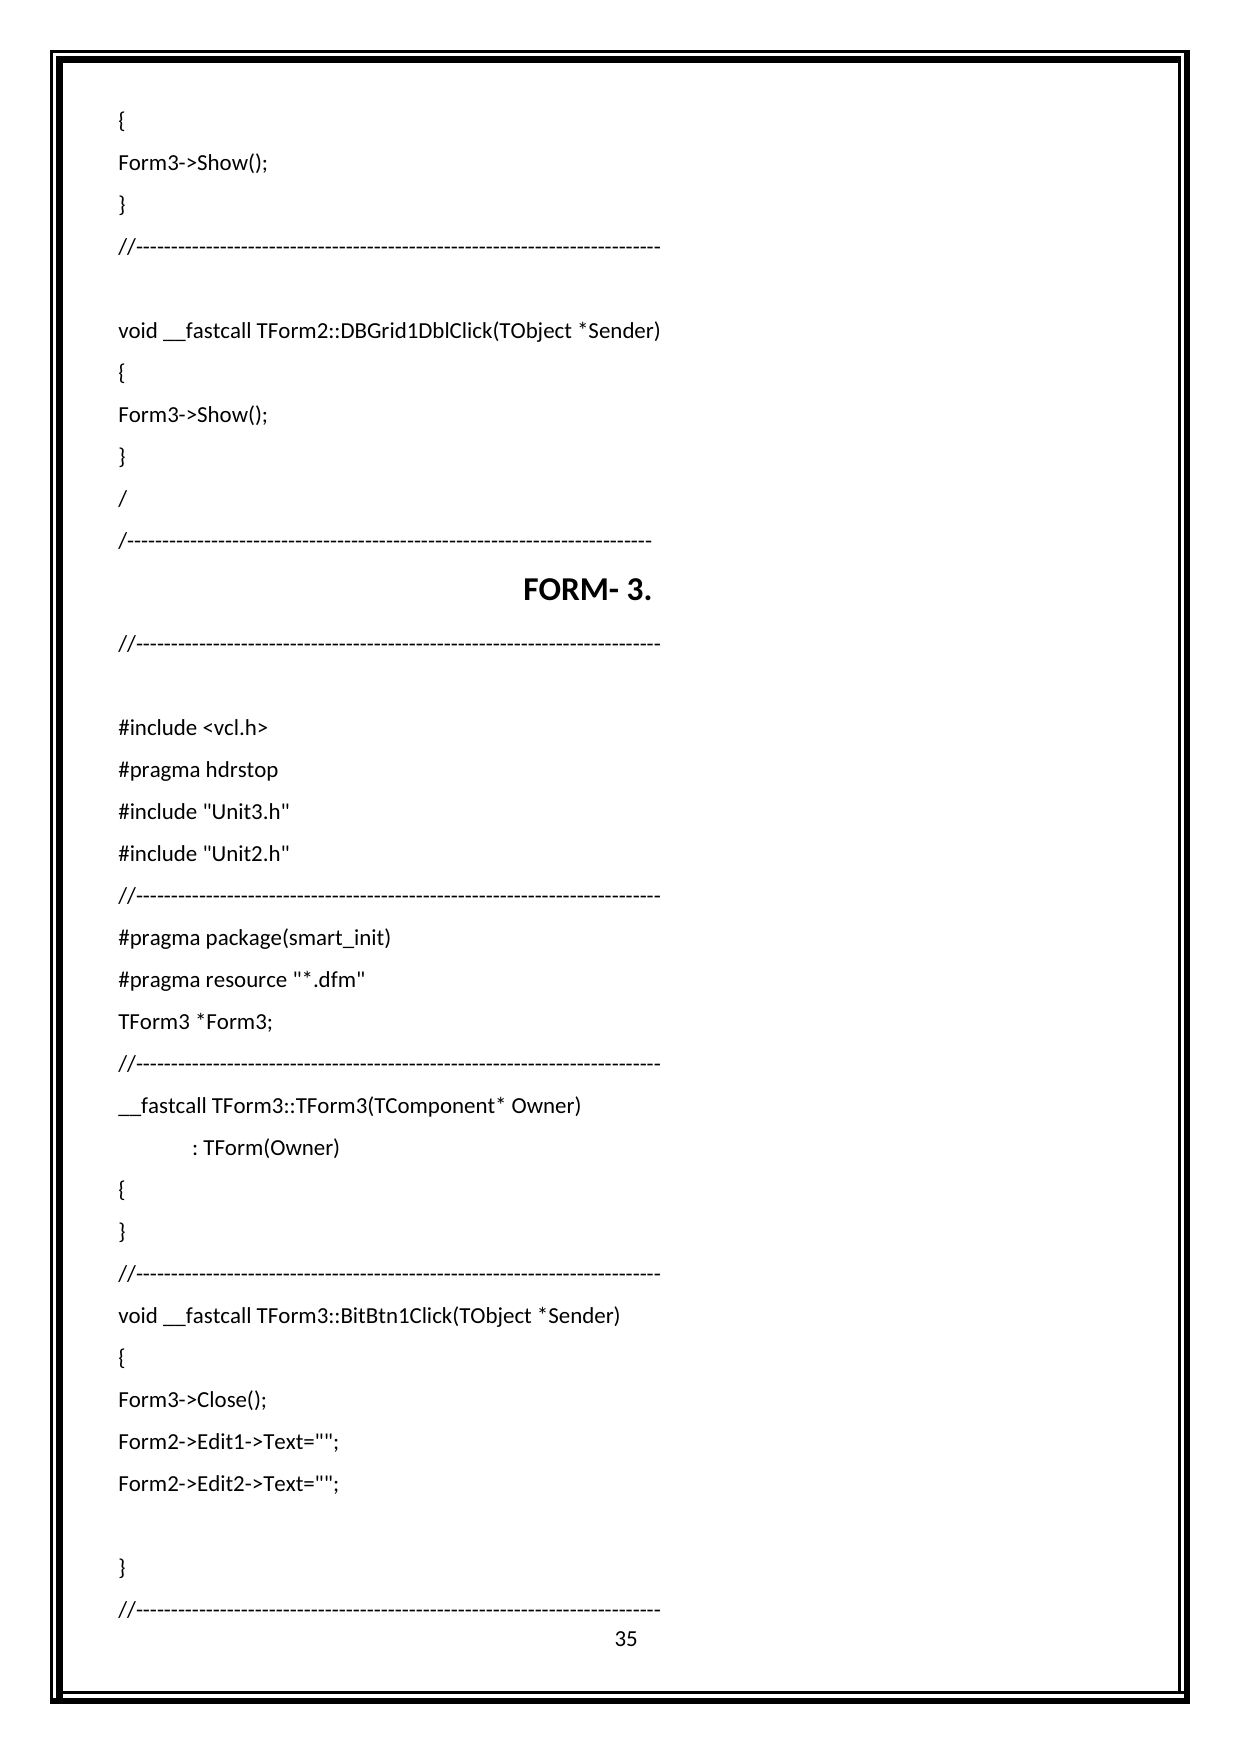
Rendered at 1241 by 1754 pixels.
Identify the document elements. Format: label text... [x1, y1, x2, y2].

text } [118, 190, 1134, 218]
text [118, 232, 1134, 260]
text #include "Unit2.h" [118, 839, 1134, 867]
text Form3->Show(); [118, 148, 1134, 176]
text { [118, 1343, 1134, 1371]
text void __fastcall TForm3::BitBtn1Click(TObject *Sender) [118, 1301, 1134, 1329]
text Form3->Close(); [118, 1385, 1134, 1413]
text #pragma resource "*.dfm" [118, 965, 1134, 993]
text { [118, 106, 1134, 134]
text FORM- 3. [118, 568, 1134, 609]
text TForm3 *Form3; [118, 1007, 1134, 1035]
text #pragma package(smart_init) [118, 923, 1134, 951]
text //--------------------------------------------------------------------------- [118, 881, 1134, 909]
text #include "Unit3.h" [118, 797, 1134, 825]
text //--------------------------------------------------------------------------- [118, 629, 1134, 657]
text { [118, 358, 1134, 386]
text } [118, 1217, 1134, 1245]
text //--------------------------------------------------------------------------- [118, 1049, 1134, 1077]
text / [118, 484, 1134, 512]
text __fastcall TForm3::TForm3(TComponent* Owner) [118, 1091, 1134, 1119]
text //--------------------------------------------------------------------------- [118, 1595, 1134, 1623]
text : TForm(Owner) [118, 1133, 1134, 1161]
text Form2->Edit1->Text=""; [118, 1427, 1134, 1455]
text Form3->Show(); [118, 400, 1134, 428]
text Form2->Edit2->Text=""; [118, 1469, 1134, 1497]
text } [118, 442, 1134, 470]
text void __fastcall TForm2::DBGrid1DblClick(TObject *Sender) [118, 316, 1134, 344]
text { [118, 1175, 1134, 1203]
text //--------------------------------------------------------------------------- [118, 1259, 1134, 1287]
text #pragma hdrstop [118, 755, 1134, 783]
text #include <vcl.h> [118, 713, 1134, 741]
text /--------------------------------------------------------------------------- [118, 526, 1134, 554]
text } [118, 1553, 1134, 1581]
